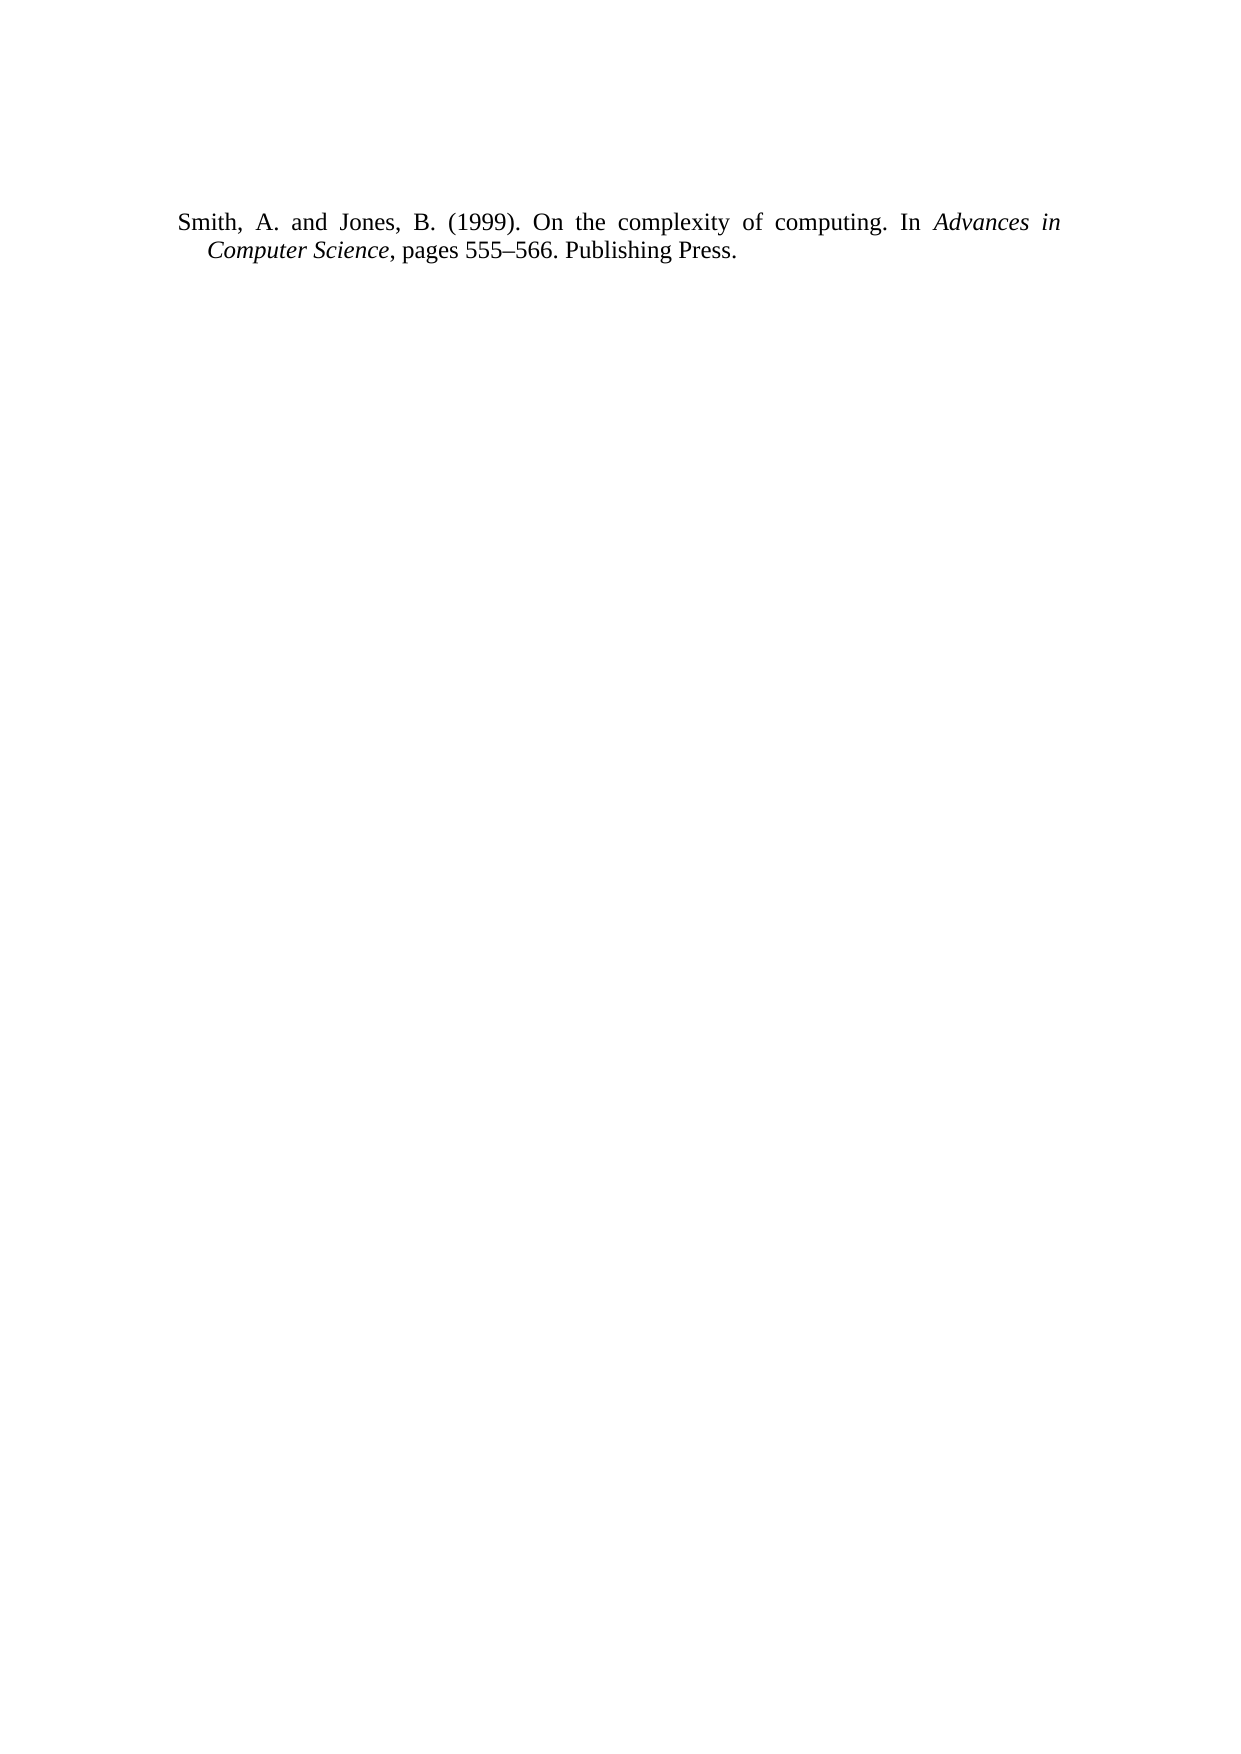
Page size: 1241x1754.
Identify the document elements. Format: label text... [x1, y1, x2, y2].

text Smith, A. and Jones, B. (1999). On the complexity of computing. In Advances in Computer Science, pages 555–566. Publishing Press. [177, 207, 1063, 264]
